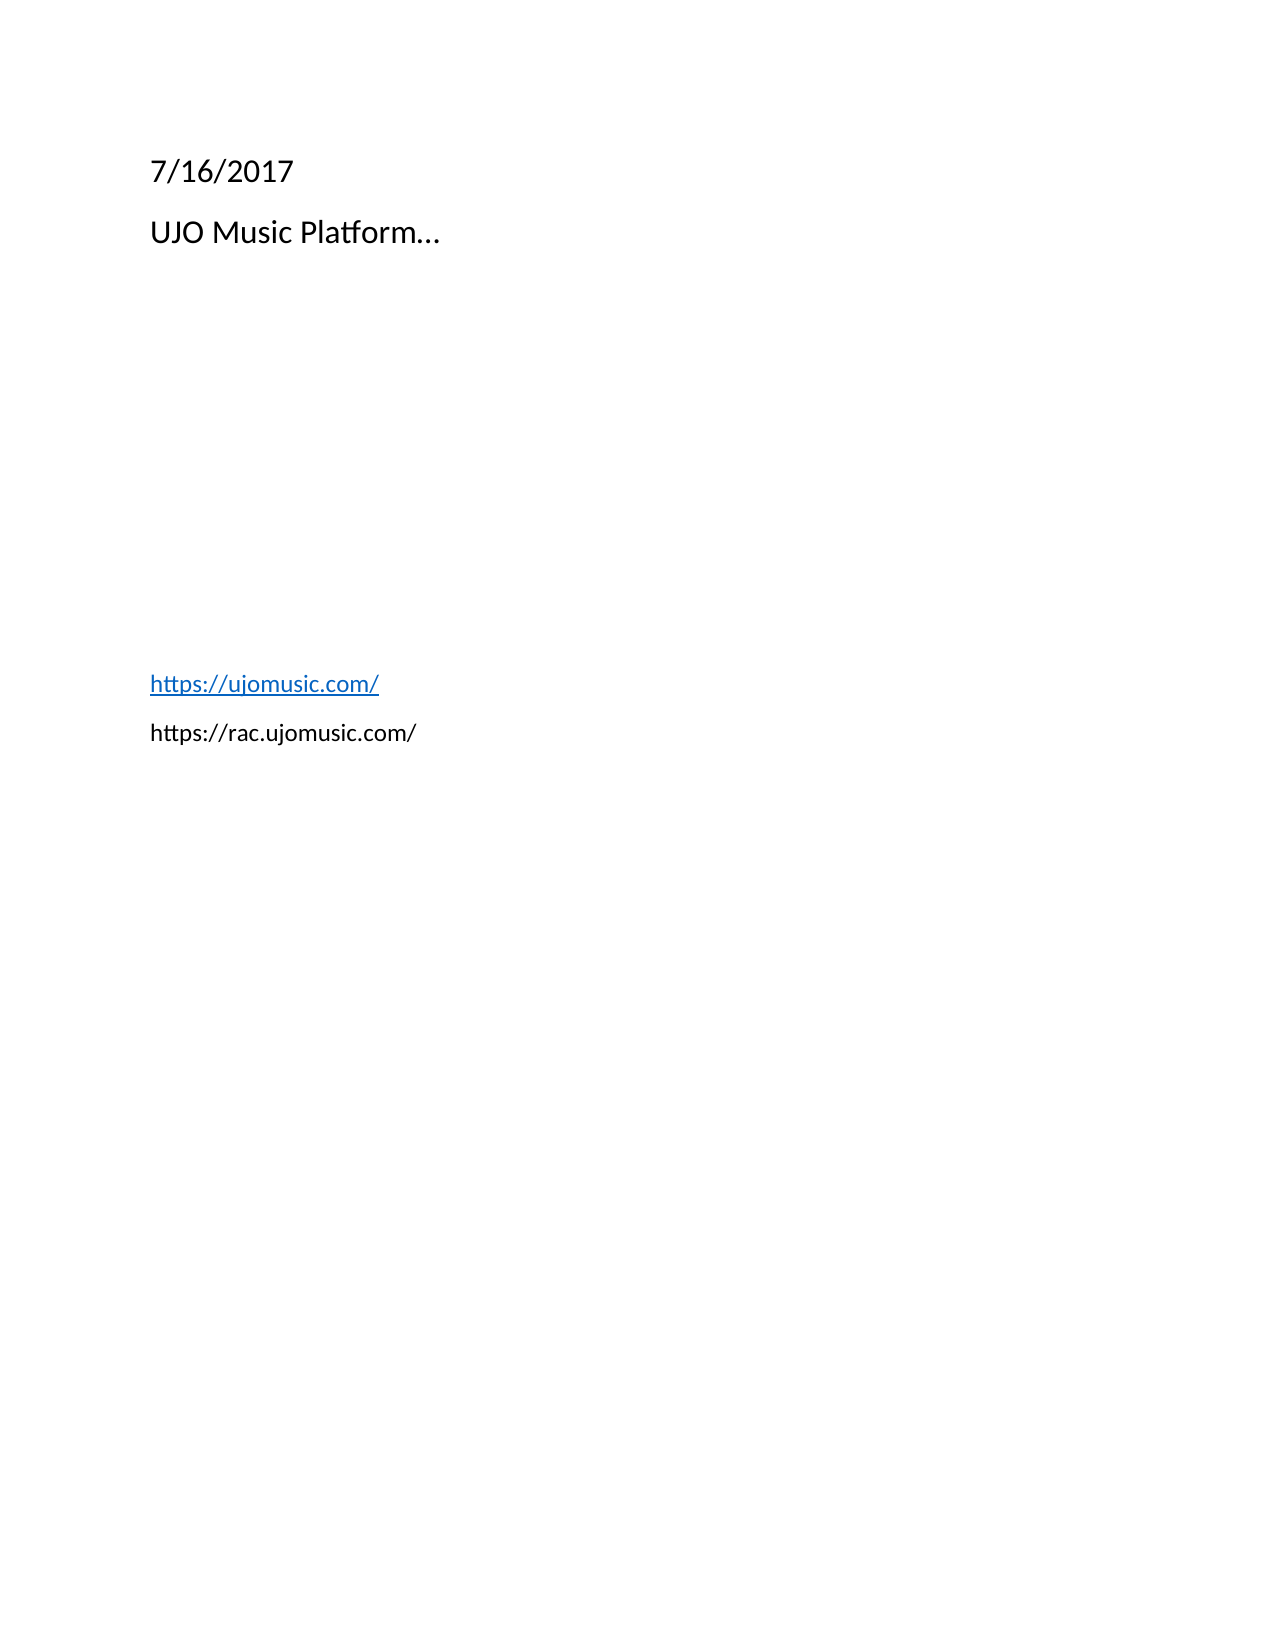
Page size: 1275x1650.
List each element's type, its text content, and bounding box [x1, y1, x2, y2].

text https://ujomusic.com/ [150, 668, 1125, 698]
text UJO Music Platform… [150, 211, 1125, 251]
text https://rac.ujomusic.com/ [150, 717, 1125, 748]
text 7/16/2017 [150, 150, 1125, 191]
